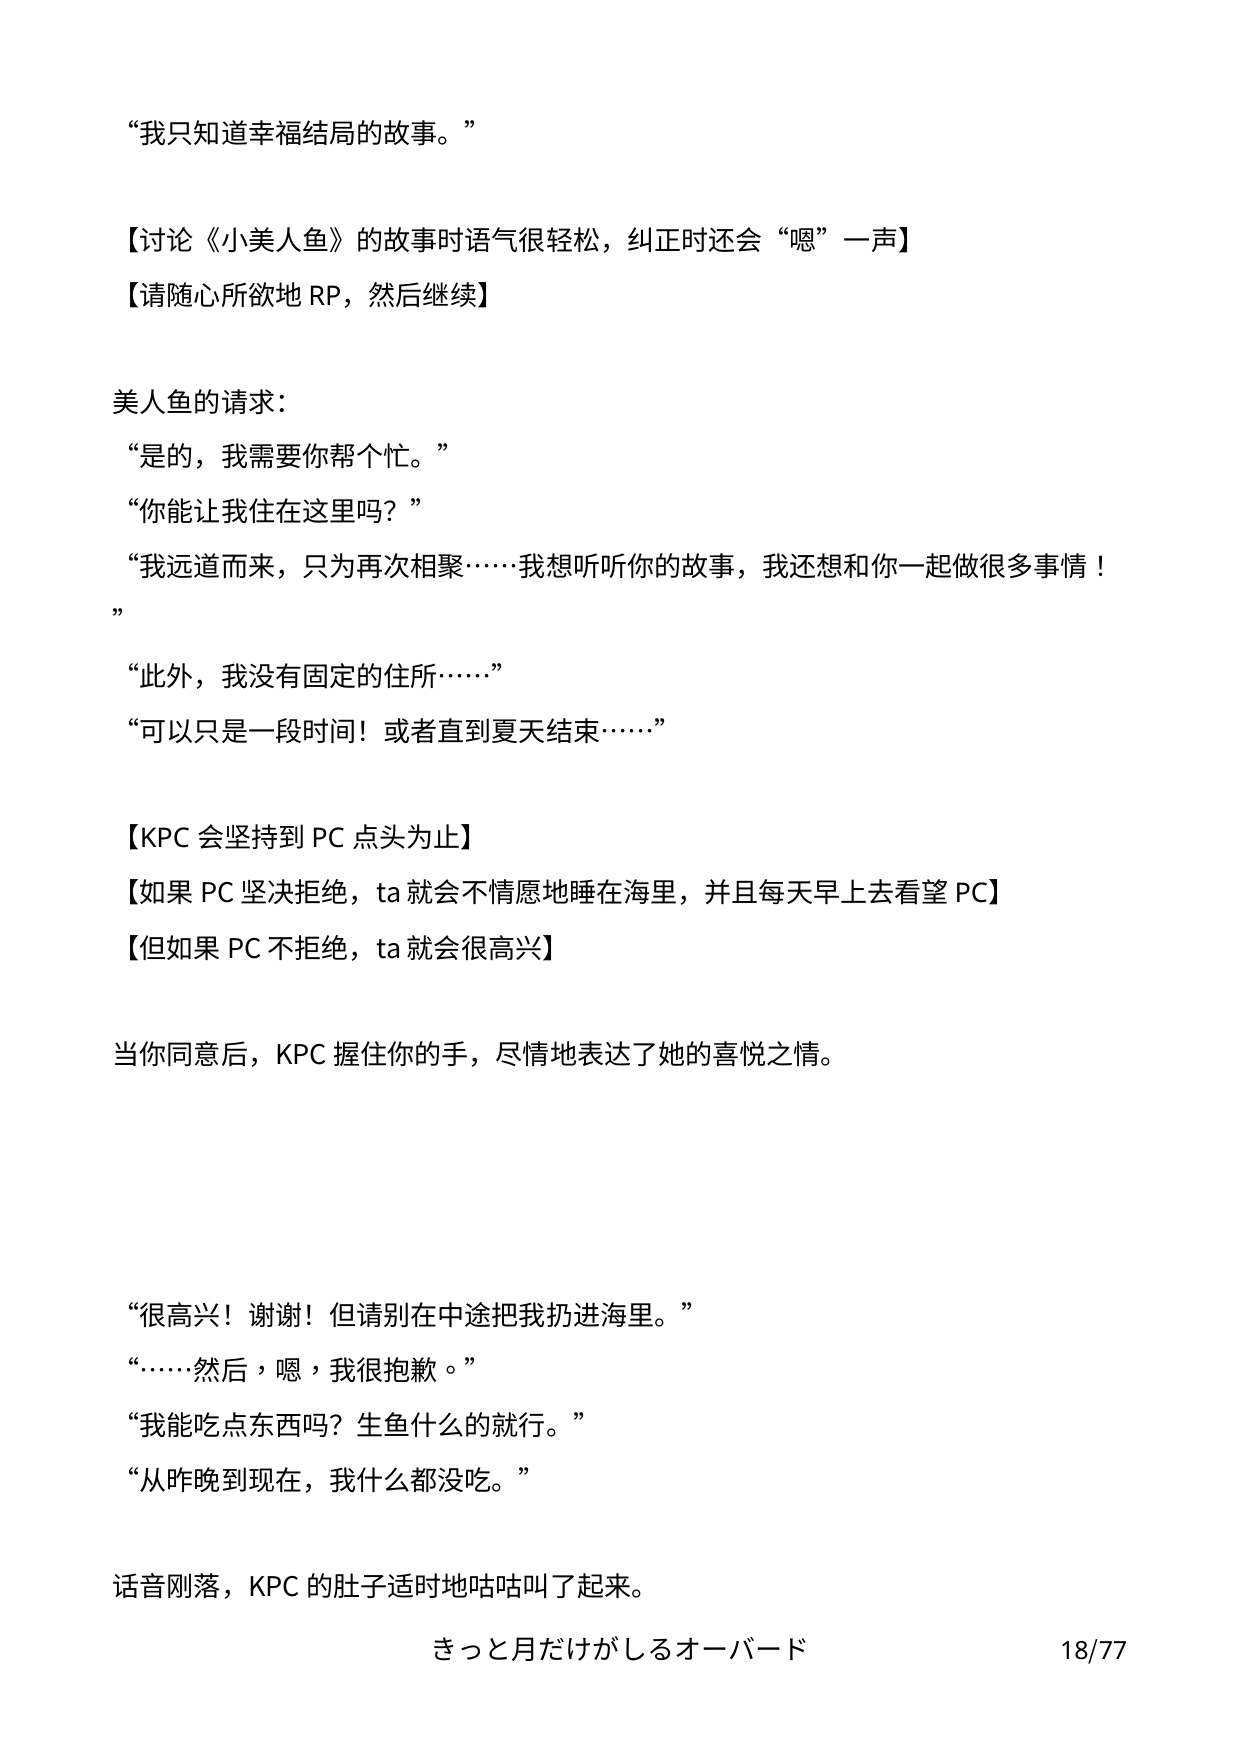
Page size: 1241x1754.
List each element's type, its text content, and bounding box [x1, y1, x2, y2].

text 美人鱼的请求： [112, 381, 1128, 420]
text 【讨论《小美人鱼》的故事时语气很轻松，纠正时还会“嗯”一声】 [112, 219, 1128, 258]
text “你能让我住在这里吗？” [112, 490, 1128, 529]
text 【如果 PC 坚决拒绝，ta就会不情愿地睡在海里，并且每天早上去看望 PC】 [112, 871, 1128, 911]
text “是的，我需要你帮个忙。” [112, 435, 1128, 475]
text 【但如果 PC 不拒绝，ta就会很高兴】 [112, 927, 1128, 966]
text 话音刚落，KPC 的肚子适时地咕咕叫了起来。 [112, 1565, 1128, 1604]
text “我能吃点东西吗？生鱼什么的就行。” [112, 1404, 1128, 1443]
text “此外，我没有固定的住所……” [112, 655, 1128, 694]
text “……然后，嗯，我很抱歉。” [112, 1349, 1128, 1388]
text 【请随心所欲地 RP，然后继续】 [112, 274, 1128, 313]
text “可以只是一段时间！或者直到夏天结束……” [112, 710, 1128, 749]
text 当你同意后，KPC 握住你的手，尽情地表达了她的喜悦之情。 [112, 1033, 1128, 1072]
text “很高兴！谢谢！但请别在中途把我扔进海里。” [112, 1294, 1128, 1333]
text 【KPC 会坚持到 PC 点头为止】 [112, 816, 1128, 856]
text “我远道而来，只为再次相聚……我想听听你的故事，我还想和你一起做很多事情！” [112, 545, 1128, 639]
text “从昨晚到现在，我什么都没吃。” [112, 1459, 1128, 1498]
text “我只知道幸福结局的故事。” [112, 112, 1128, 152]
